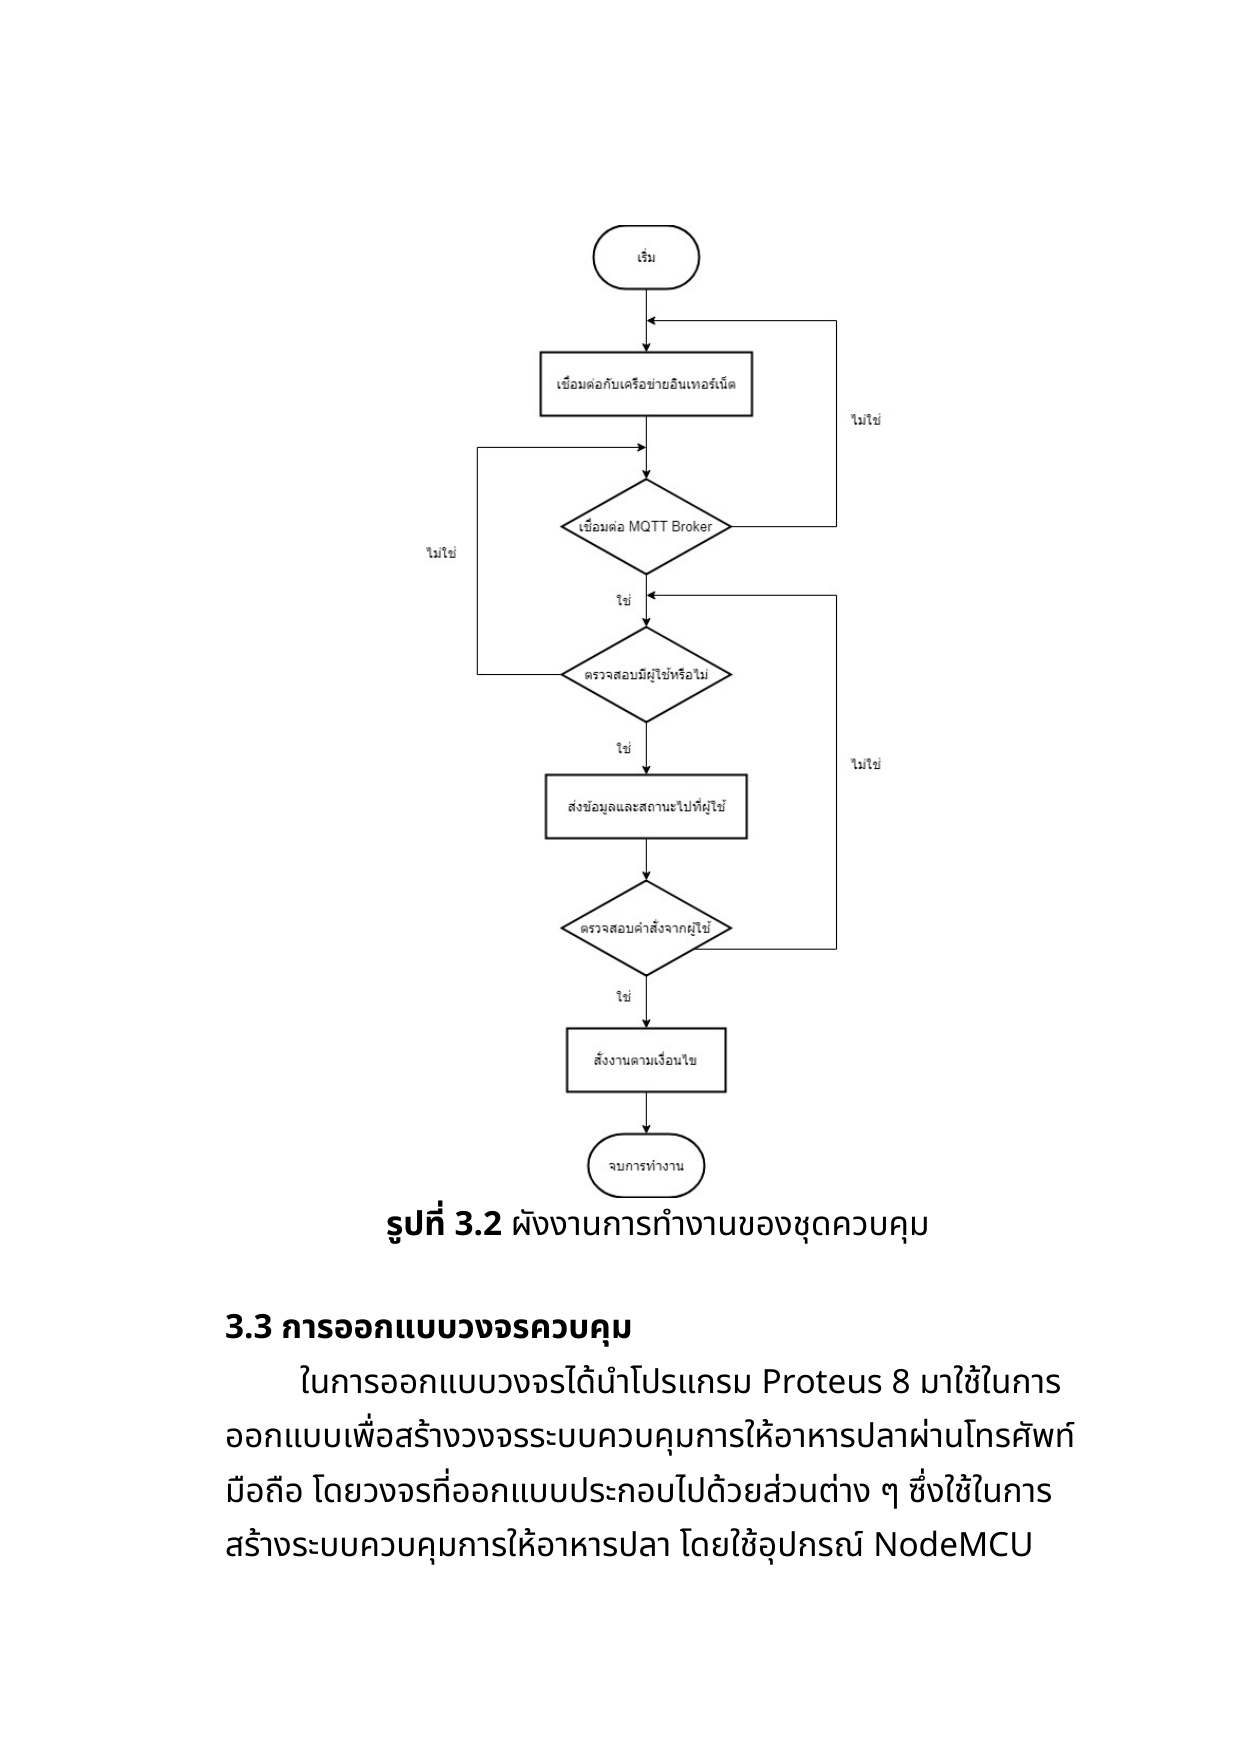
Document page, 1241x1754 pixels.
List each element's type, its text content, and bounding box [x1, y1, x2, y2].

text รูปที่ 3.2 ผังงานการทำงานของชุดควบคุม [225, 1199, 1090, 1250]
text 3.3 การออกแบบวงจรควบคุม [225, 1303, 1090, 1354]
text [225, 1358, 1090, 1572]
picture [424, 225, 892, 1198]
